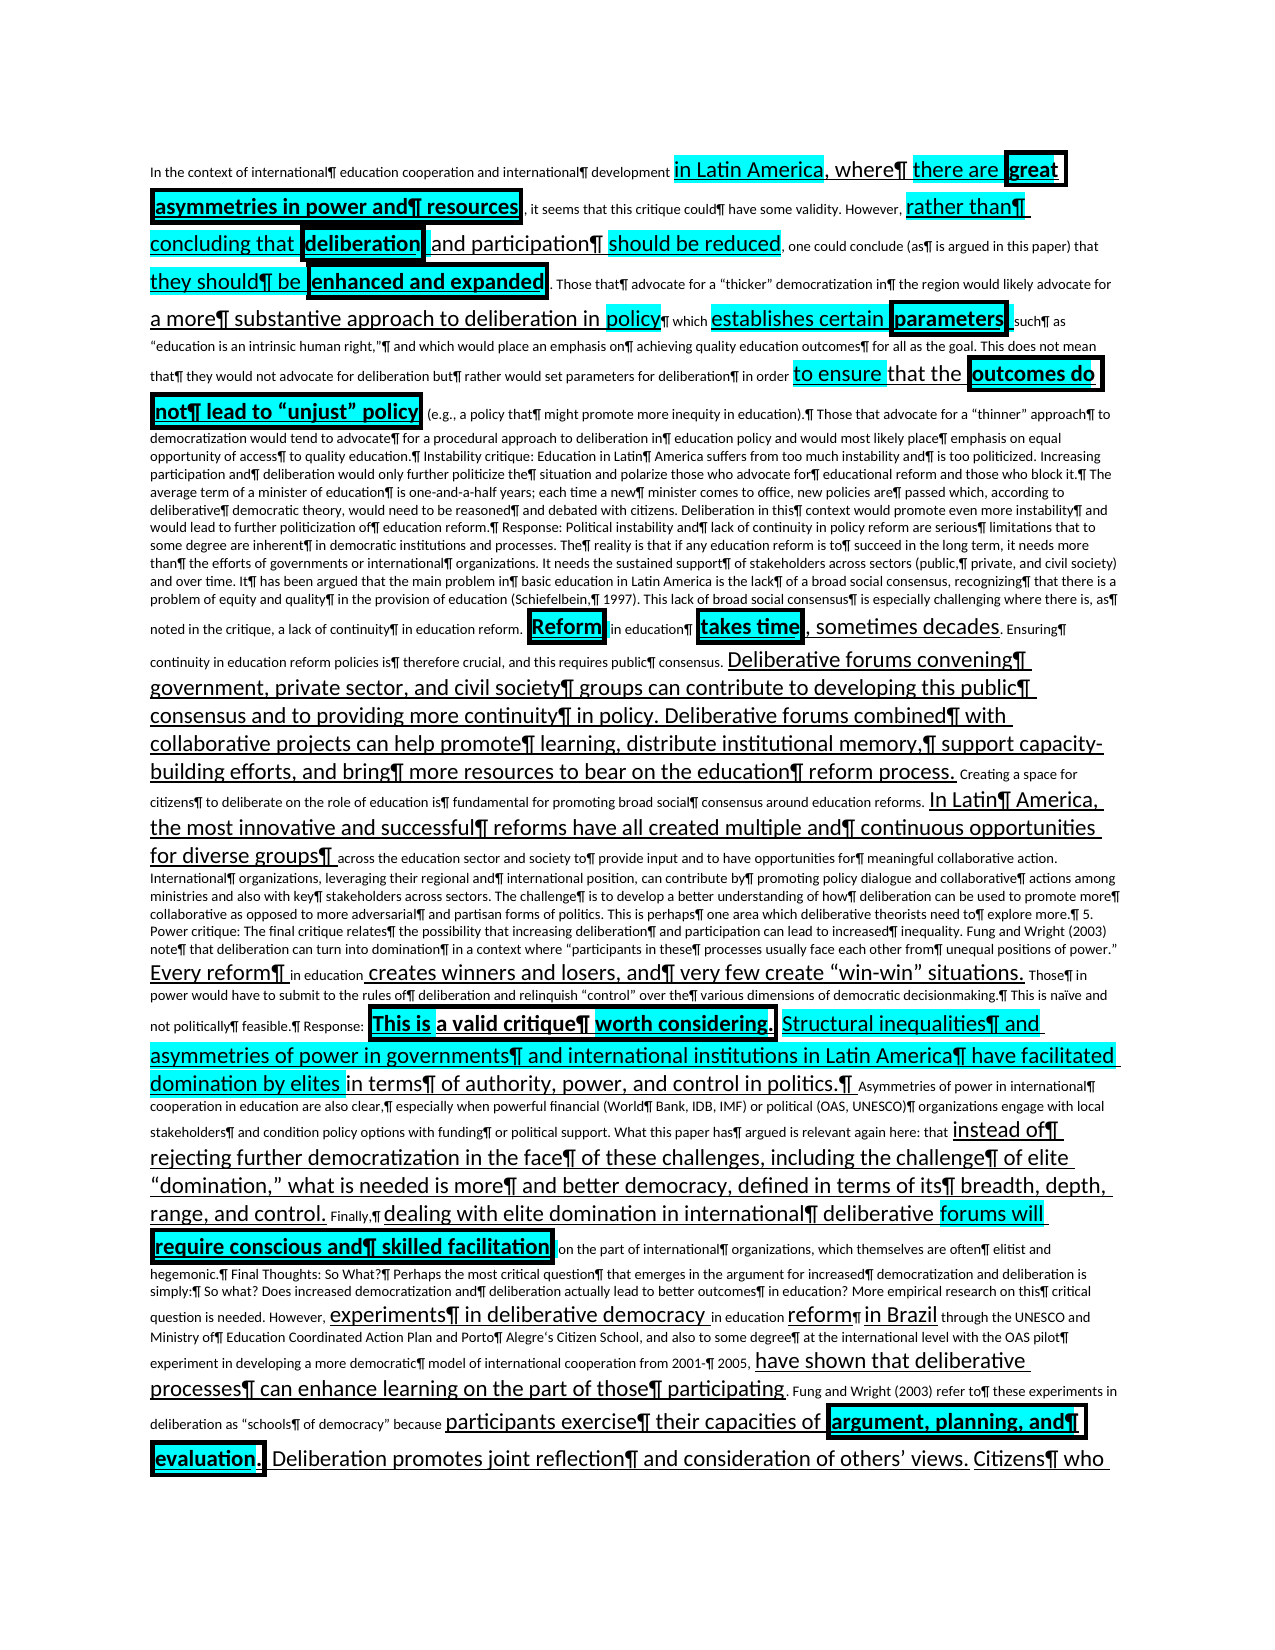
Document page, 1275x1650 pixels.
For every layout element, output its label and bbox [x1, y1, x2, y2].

text [150, 150, 1125, 1477]
